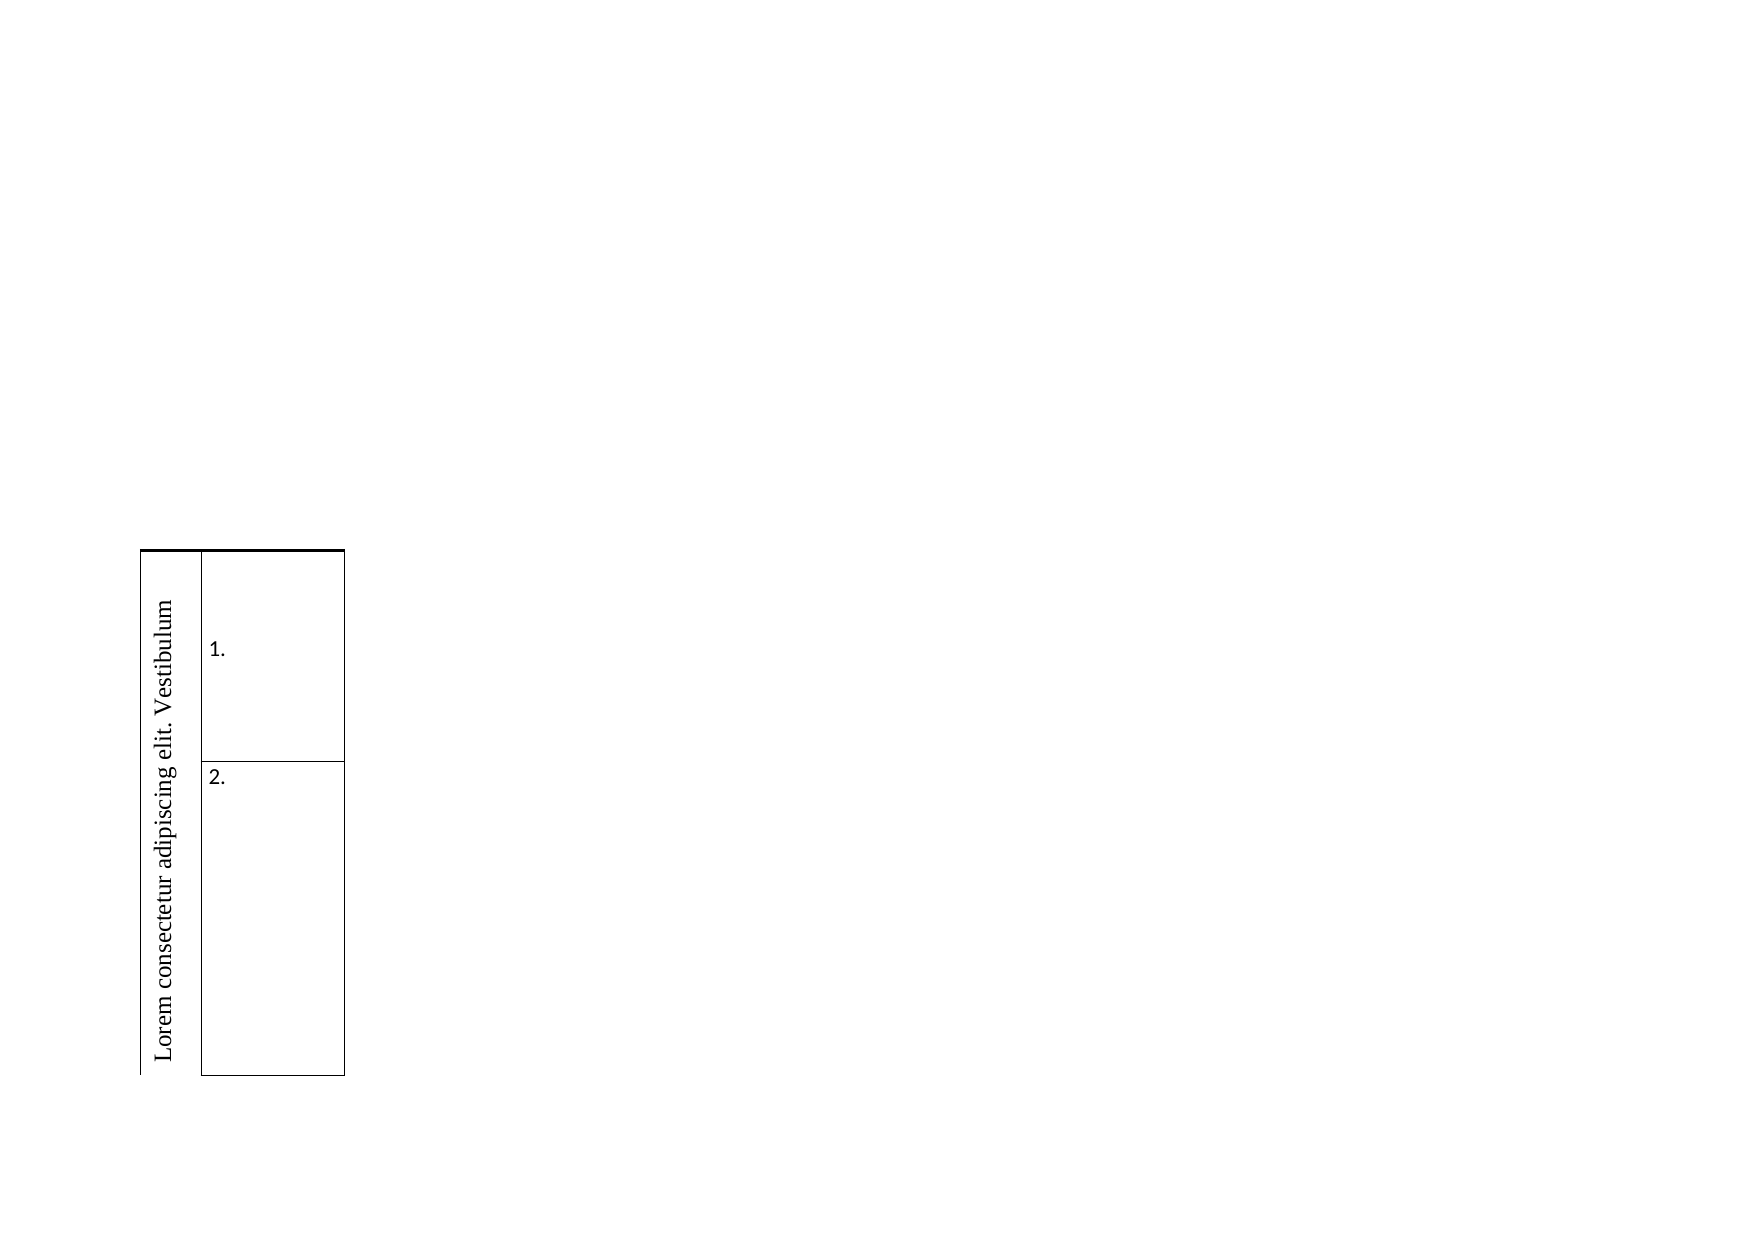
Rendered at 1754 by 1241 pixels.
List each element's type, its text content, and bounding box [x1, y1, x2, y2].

table_cell 2. [202, 762, 344, 1075]
table_header 1. [202, 552, 344, 761]
table_header Lorem consectetur adipiscing elit. Vestibulum consequat mi qufdfdis pretium semper. [141, 552, 201, 1075]
